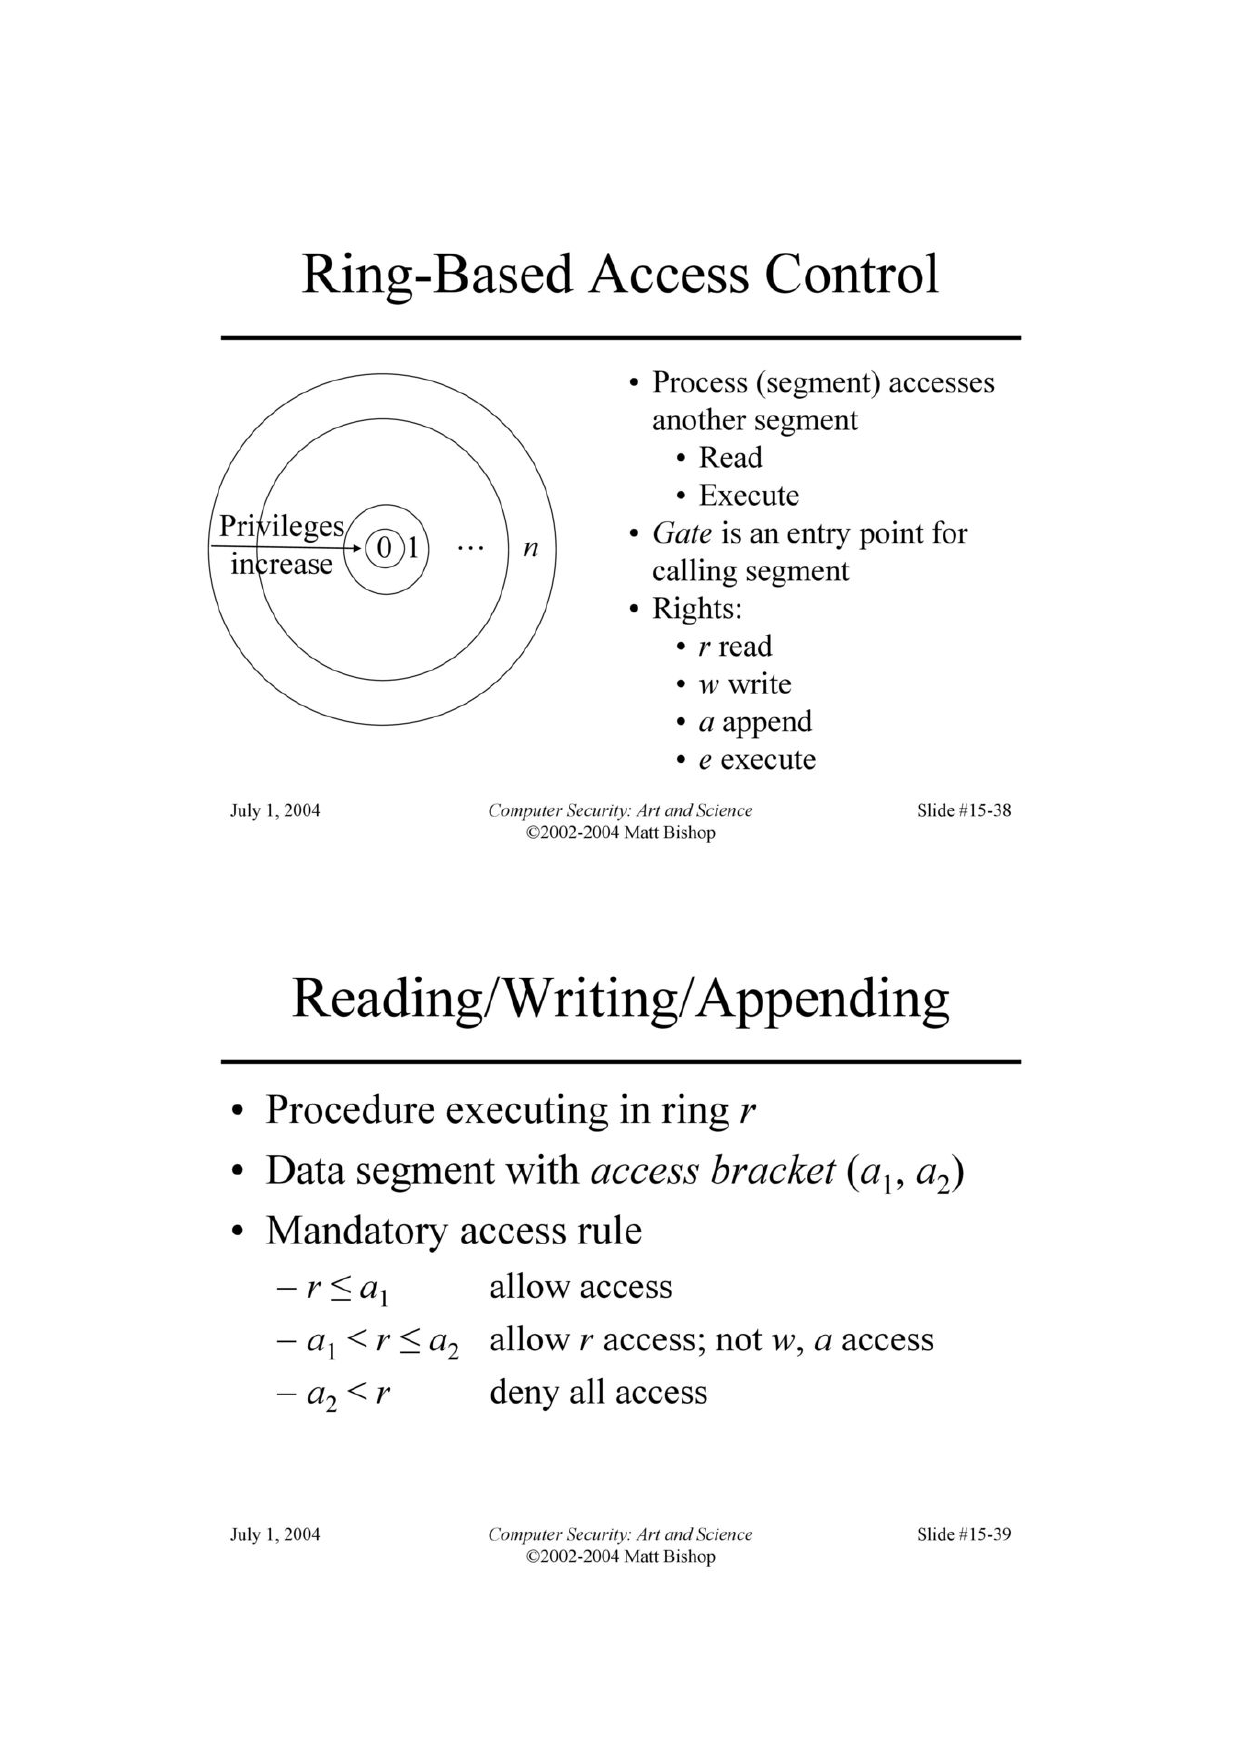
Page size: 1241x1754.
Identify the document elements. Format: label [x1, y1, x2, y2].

picture [150, 150, 1091, 856]
picture [150, 874, 1091, 1580]
